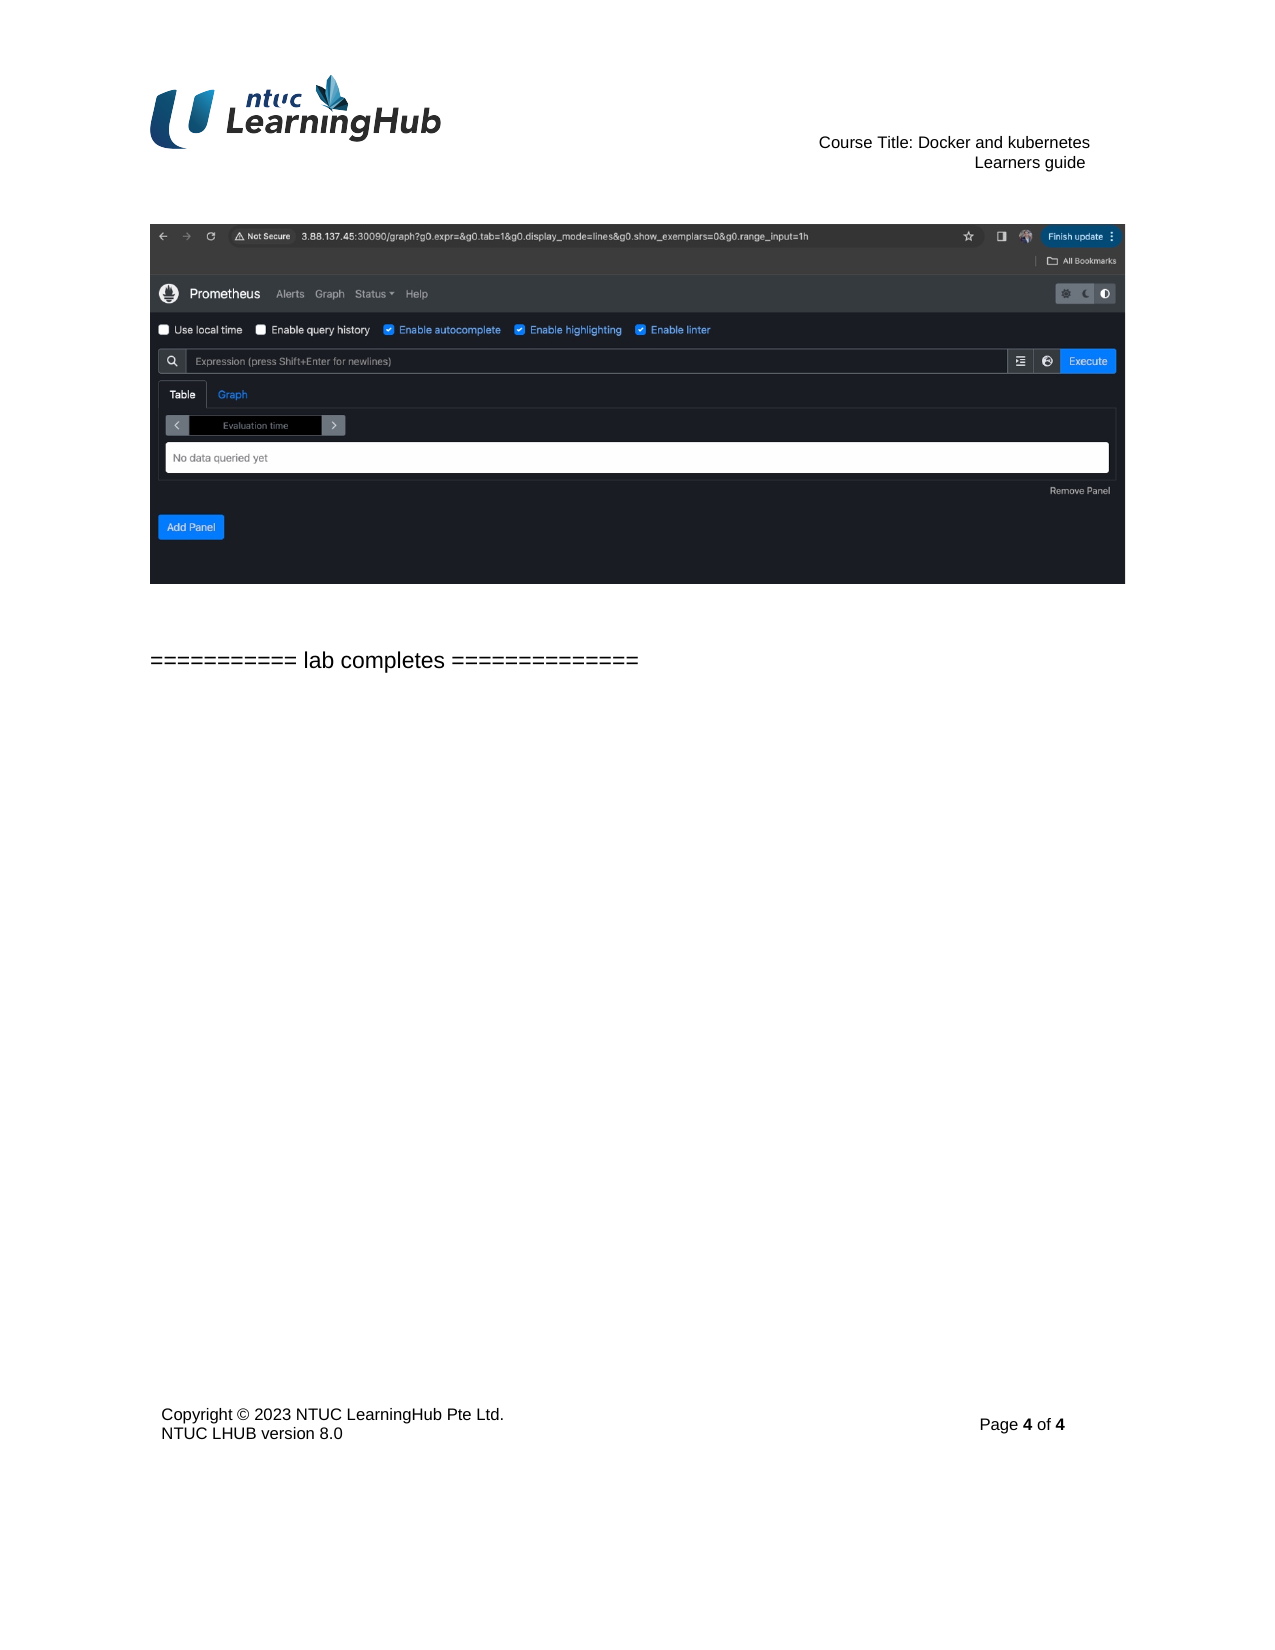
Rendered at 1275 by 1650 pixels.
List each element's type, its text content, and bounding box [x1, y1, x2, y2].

text =========== lab completes ============== [150, 647, 1125, 674]
picture [150, 75, 441, 149]
picture [150, 224, 1125, 584]
